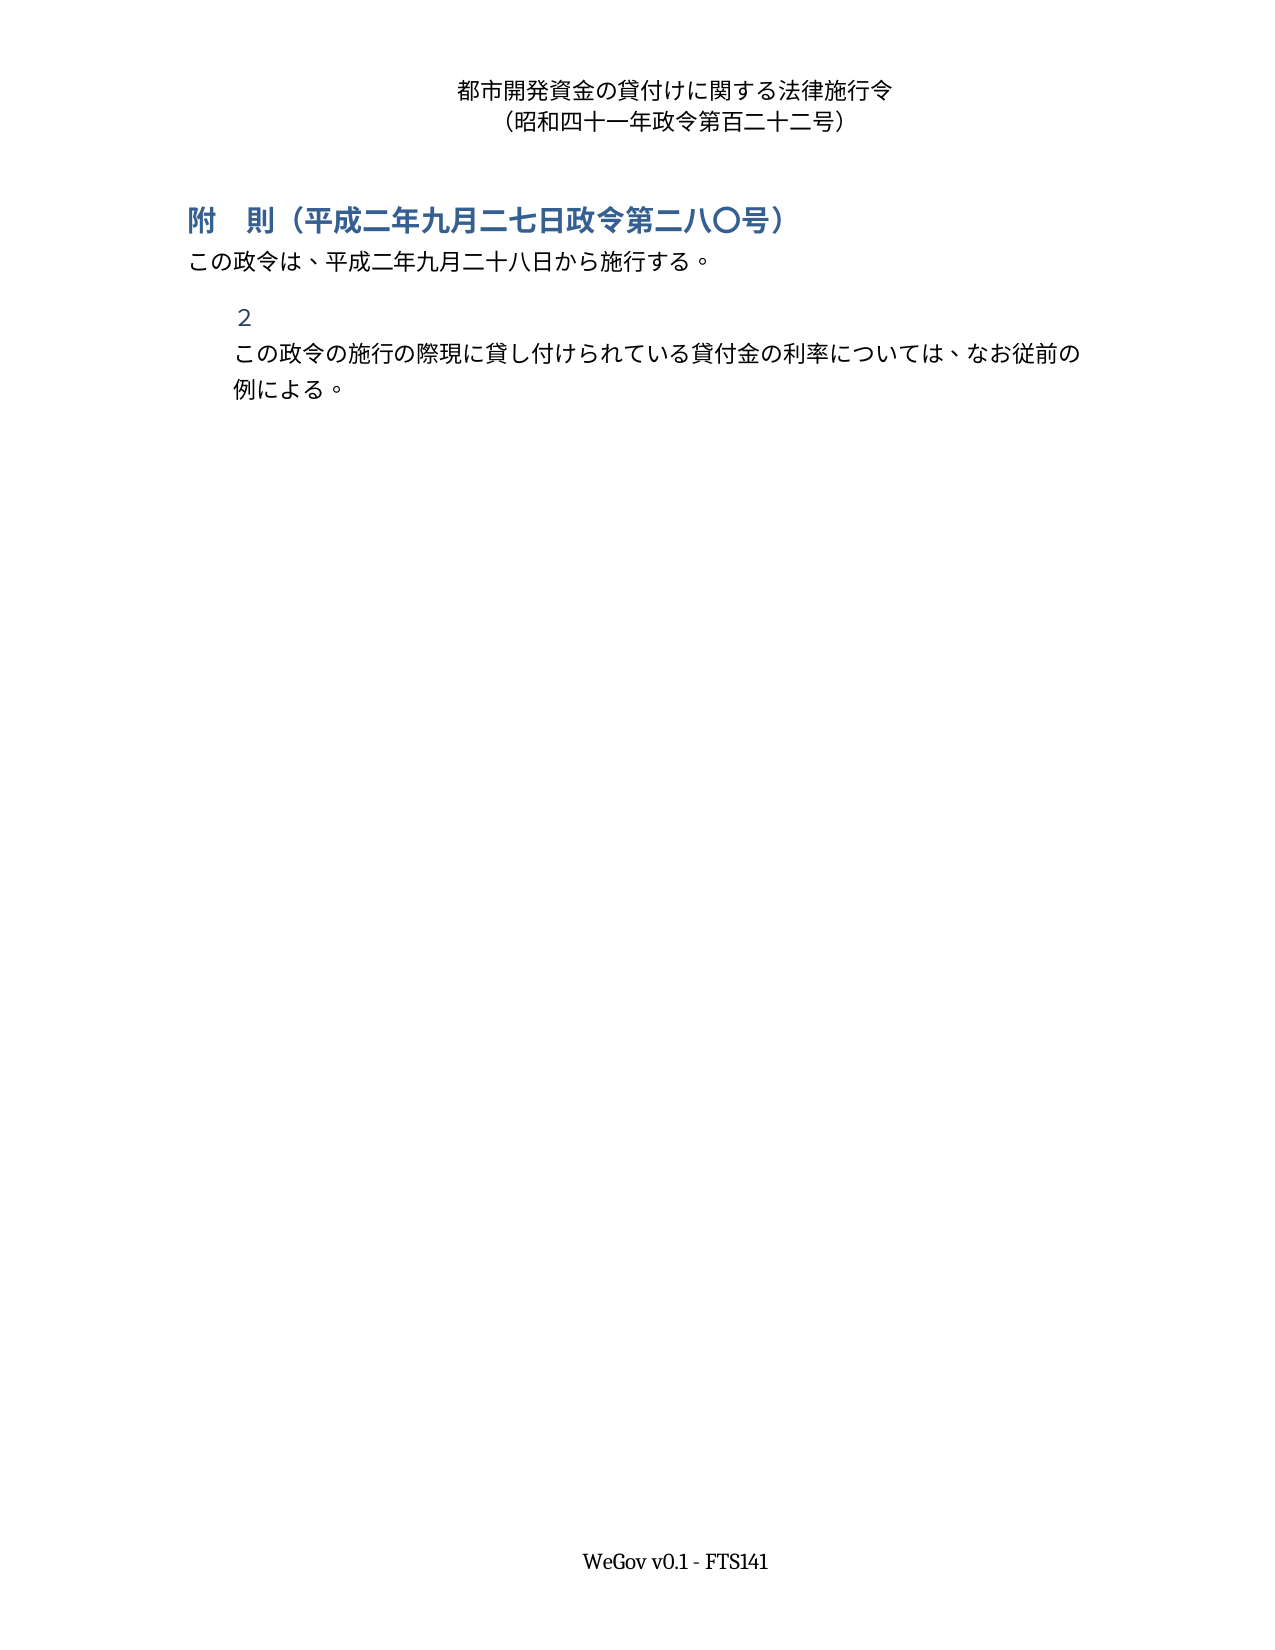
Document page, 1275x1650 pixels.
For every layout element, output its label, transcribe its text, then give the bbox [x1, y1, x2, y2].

text この政令は、平成二年九月二十八日から施行する。 [187, 246, 1087, 277]
subtitle 附 則（平成二年九月二七日政令第二八〇号） [187, 200, 1087, 240]
subtitle ２ [233, 302, 1087, 334]
text この政令の施行の際現に貸し付けられている貸付金の利率については、なお従前の例による。 [233, 338, 1087, 406]
